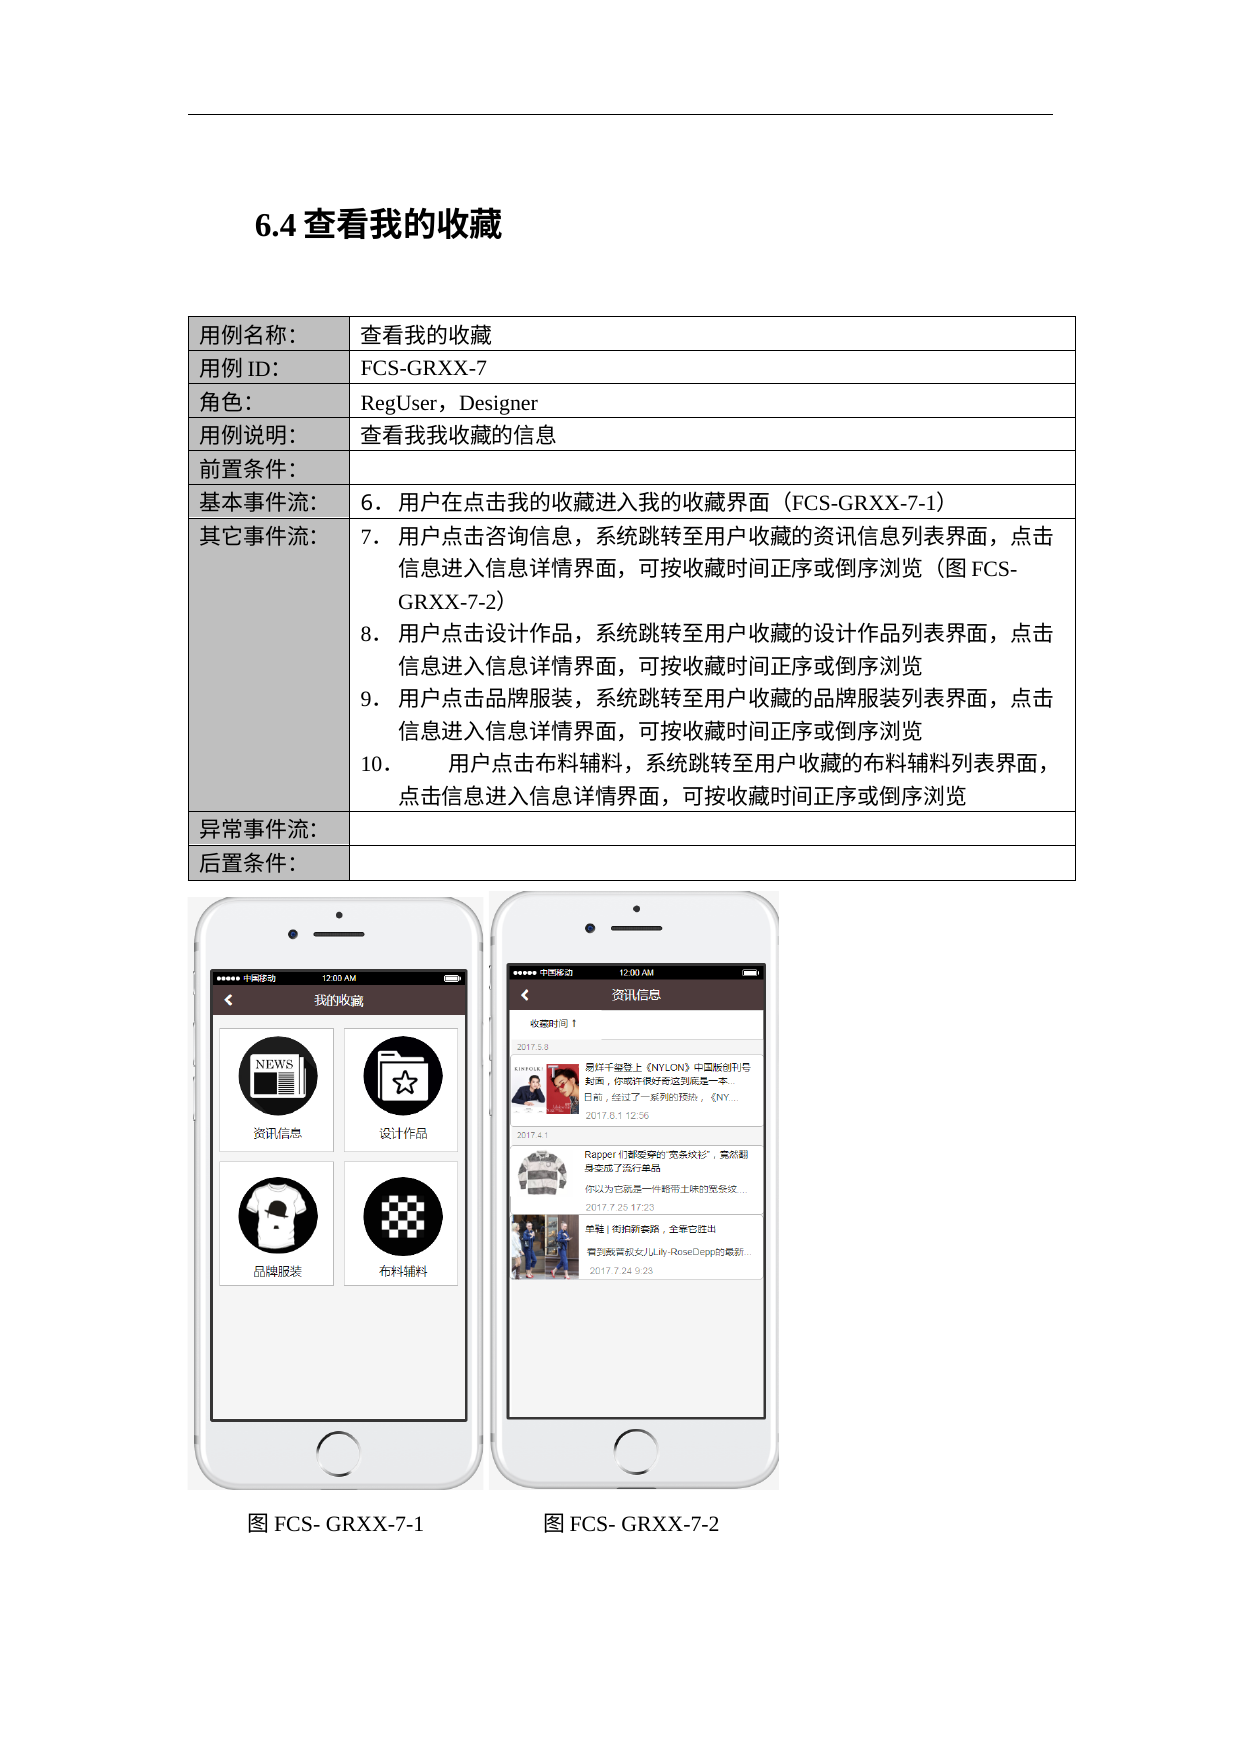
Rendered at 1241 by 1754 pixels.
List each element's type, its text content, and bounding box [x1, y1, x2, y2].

table_cell [350, 451, 1075, 484]
table_cell 角色： [189, 384, 349, 417]
table_cell 用户在点击我的收藏进入我的收藏界面（FCS-GRXX-7-1） [350, 485, 1075, 517]
table_cell 基本事件流： [189, 485, 349, 517]
table_cell 后置条件： [189, 846, 349, 880]
table_cell 用例说明： [189, 418, 349, 450]
table_cell 查看我我收藏的信息 [350, 418, 1075, 450]
table_cell 异常事件流： [189, 812, 349, 844]
table_cell [350, 846, 1075, 880]
table_cell 用户点击咨询信息，系统跳转至用户收藏的资讯信息列表界面，点击信息进入信息详情界面，可按收藏时间正序或倒序浏览（图FCS- GRXX-7-2） 用户点击设计作品，系统跳转至用户收藏的设计作品列表界面，点击信息进入信息详情界面，可按收藏时间正序或倒序浏览 用户点击品牌服装，系统跳转至用户收藏的品牌服装列表界面，点击信息进入信息详情界面，可按收藏时间正序或倒序浏览 用户点击布料辅料，系统跳转至用户收藏的布料辅料列表界面，点击信息进入信息详情界面，可按收藏时间正序或倒序浏览 [350, 519, 1075, 811]
table_cell 前置条件： [189, 451, 349, 484]
picture [187, 897, 484, 1490]
table_cell [350, 812, 1075, 844]
table_cell 用例ID： [189, 351, 349, 383]
table_header 查看我的收藏 [350, 317, 1075, 350]
picture [488, 891, 779, 1490]
table_cell 其它事件流： [189, 519, 349, 811]
table_header 用例名称： [189, 317, 349, 350]
text 图FCS- GRXX-7-1 图FCS- GRXX-7-2 [187, 1505, 1053, 1538]
table_cell RegUser，Designer [350, 384, 1075, 417]
subtitle 6.4查看我的收藏 [187, 189, 1053, 254]
table_cell FCS-GRXX-7 [350, 351, 1075, 383]
